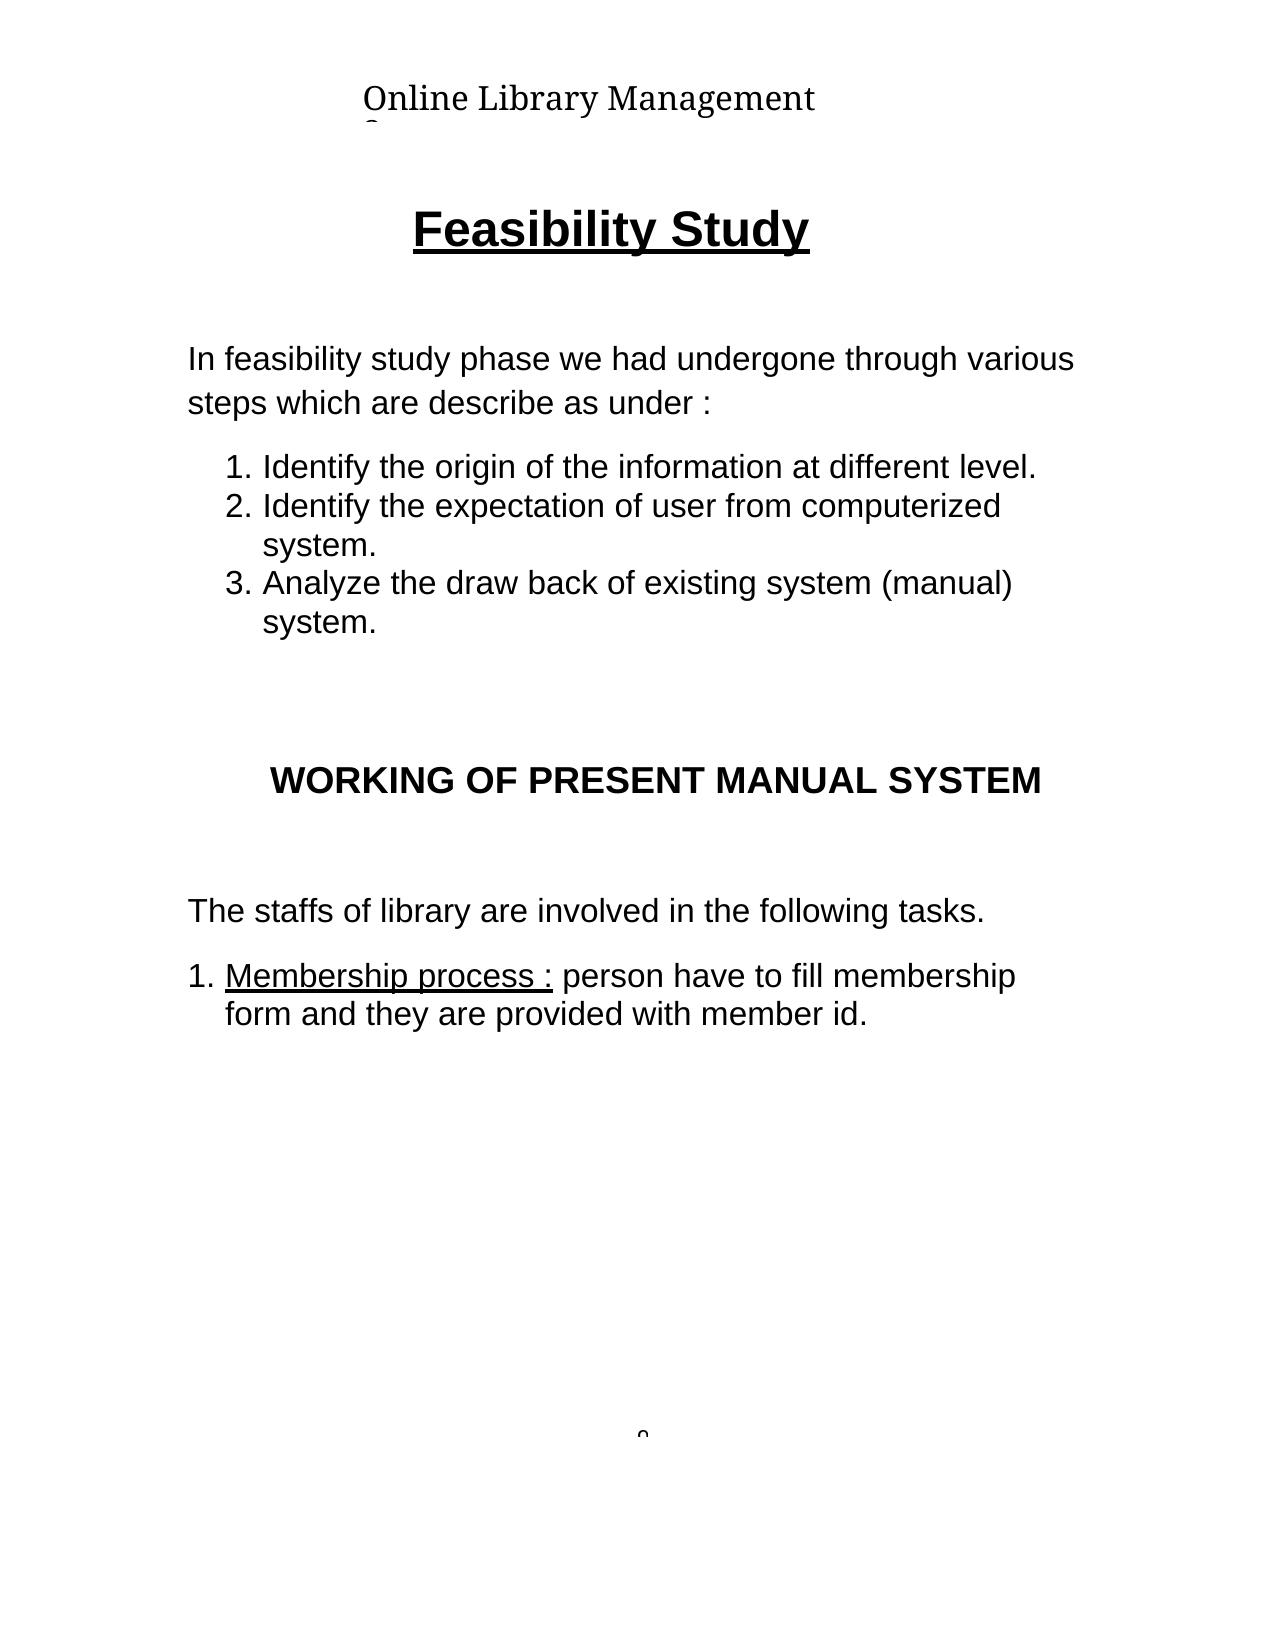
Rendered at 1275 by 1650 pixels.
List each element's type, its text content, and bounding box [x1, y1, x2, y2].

text In feasibility study phase we had undergone through various steps which are describe as under : [187, 339, 1077, 421]
list Analyze the draw back of existing system (manual) system. [225, 563, 1013, 640]
text Feasibility Study [412, 199, 1248, 257]
subtitle WORKING OF PRESENT MANUAL SYSTEM [270, 758, 1248, 801]
text The staffs of library are involved in the following tasks. [187, 891, 1248, 929]
list Identify the origin of the information at different level. [225, 448, 1248, 486]
list Membership process : person have to fill membership form and they are provided with member id. [187, 956, 1025, 1033]
list Identify the expectation of user from computerized system. [225, 486, 1002, 563]
